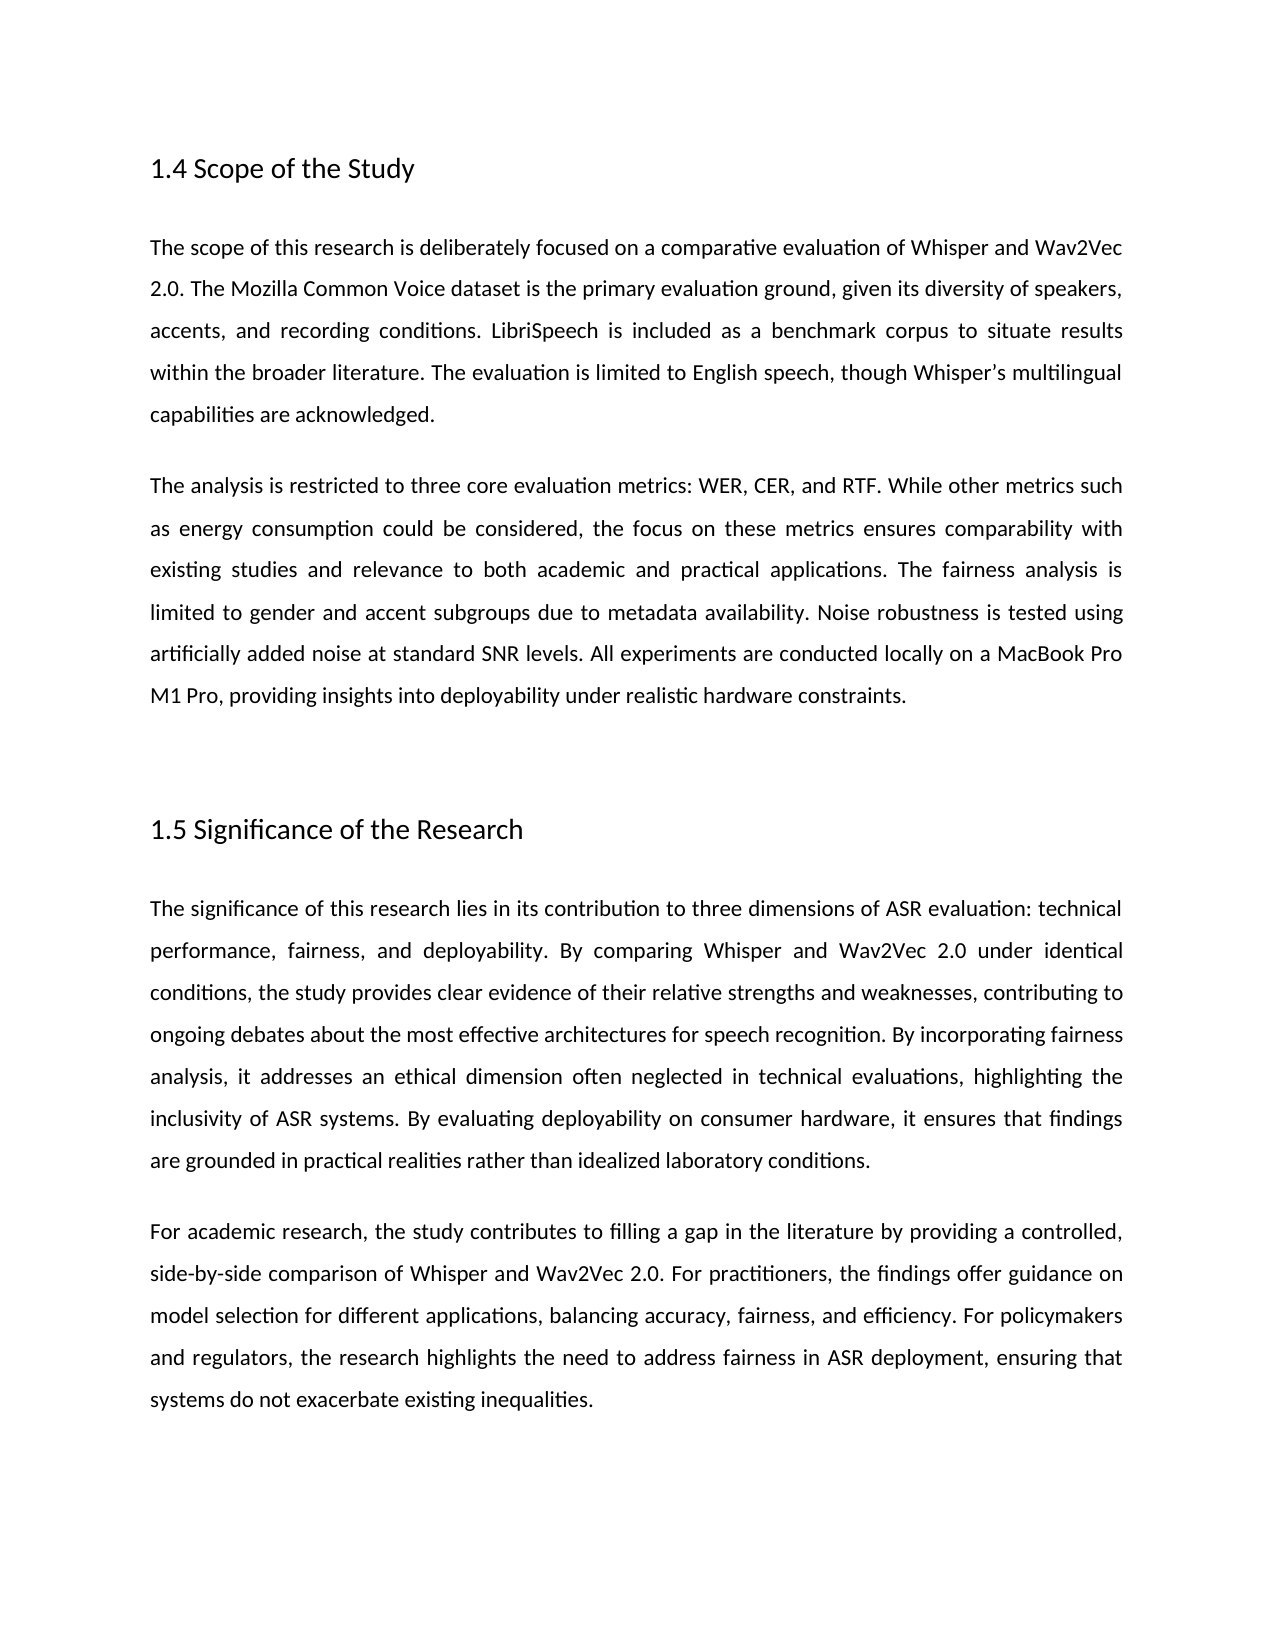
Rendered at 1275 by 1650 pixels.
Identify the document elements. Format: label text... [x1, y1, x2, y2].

subtitle 1.4 Scope of the Study [150, 271, 1125, 306]
text The analysis is restricted to three core evaluation metrics: WER, CER, and RTF. While other metrics such as energy consumption could be considered, the focus on these metrics ensures comparability with existing studies and relevance to both academic and practical applications. The fairness analysis is limited to gender and accent subgroups due to metadata availability. Noise robustness is tested using artificially added noise at standard SNR levels. All experiments are conducted locally on a MacBook Pro M1 Pro, providing insights into deployability under realistic hardware constraints. [150, 592, 1125, 830]
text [150, 1338, 1125, 1449]
subtitle 1.5 Significance of the Research [150, 932, 1125, 968]
list H3: Whisper will be more robust to noise, maintaining lower error rates under degraded conditions. [187, 150, 1125, 226]
text The scope of this research is deliberately focused on a comparative evaluation of Whisper and Wav2Vec 2.0. The Mozilla Common Voice dataset is the primary evaluation ground, given its diversity of speakers, accents, and recording conditions. LibriSpeech is included as a benchmark corpus to situate results within the broader literature. The evaluation is limited to English speech, though Whisper’s multilingual capabilities are acknowledged. [150, 353, 1125, 549]
text The significance of this research lies in its contribution to three dimensions of ASR evaluation: technical performance, fairness, and deployability. By comparing Whisper and Wav2Vec 2.0 under identical conditions, the study provides clear evidence of their relative strengths and weaknesses, contributing to ongoing debates about the most effective architectures for speech recognition. By incorporating fairness analysis, it addresses an ethical dimension often neglected in technical evaluations, highlighting the inclusivity of ASR systems. By evaluating deployability on consumer hardware, it ensures that findings are grounded in practical realities rather than idealized laboratory conditions. [150, 1014, 1125, 1294]
